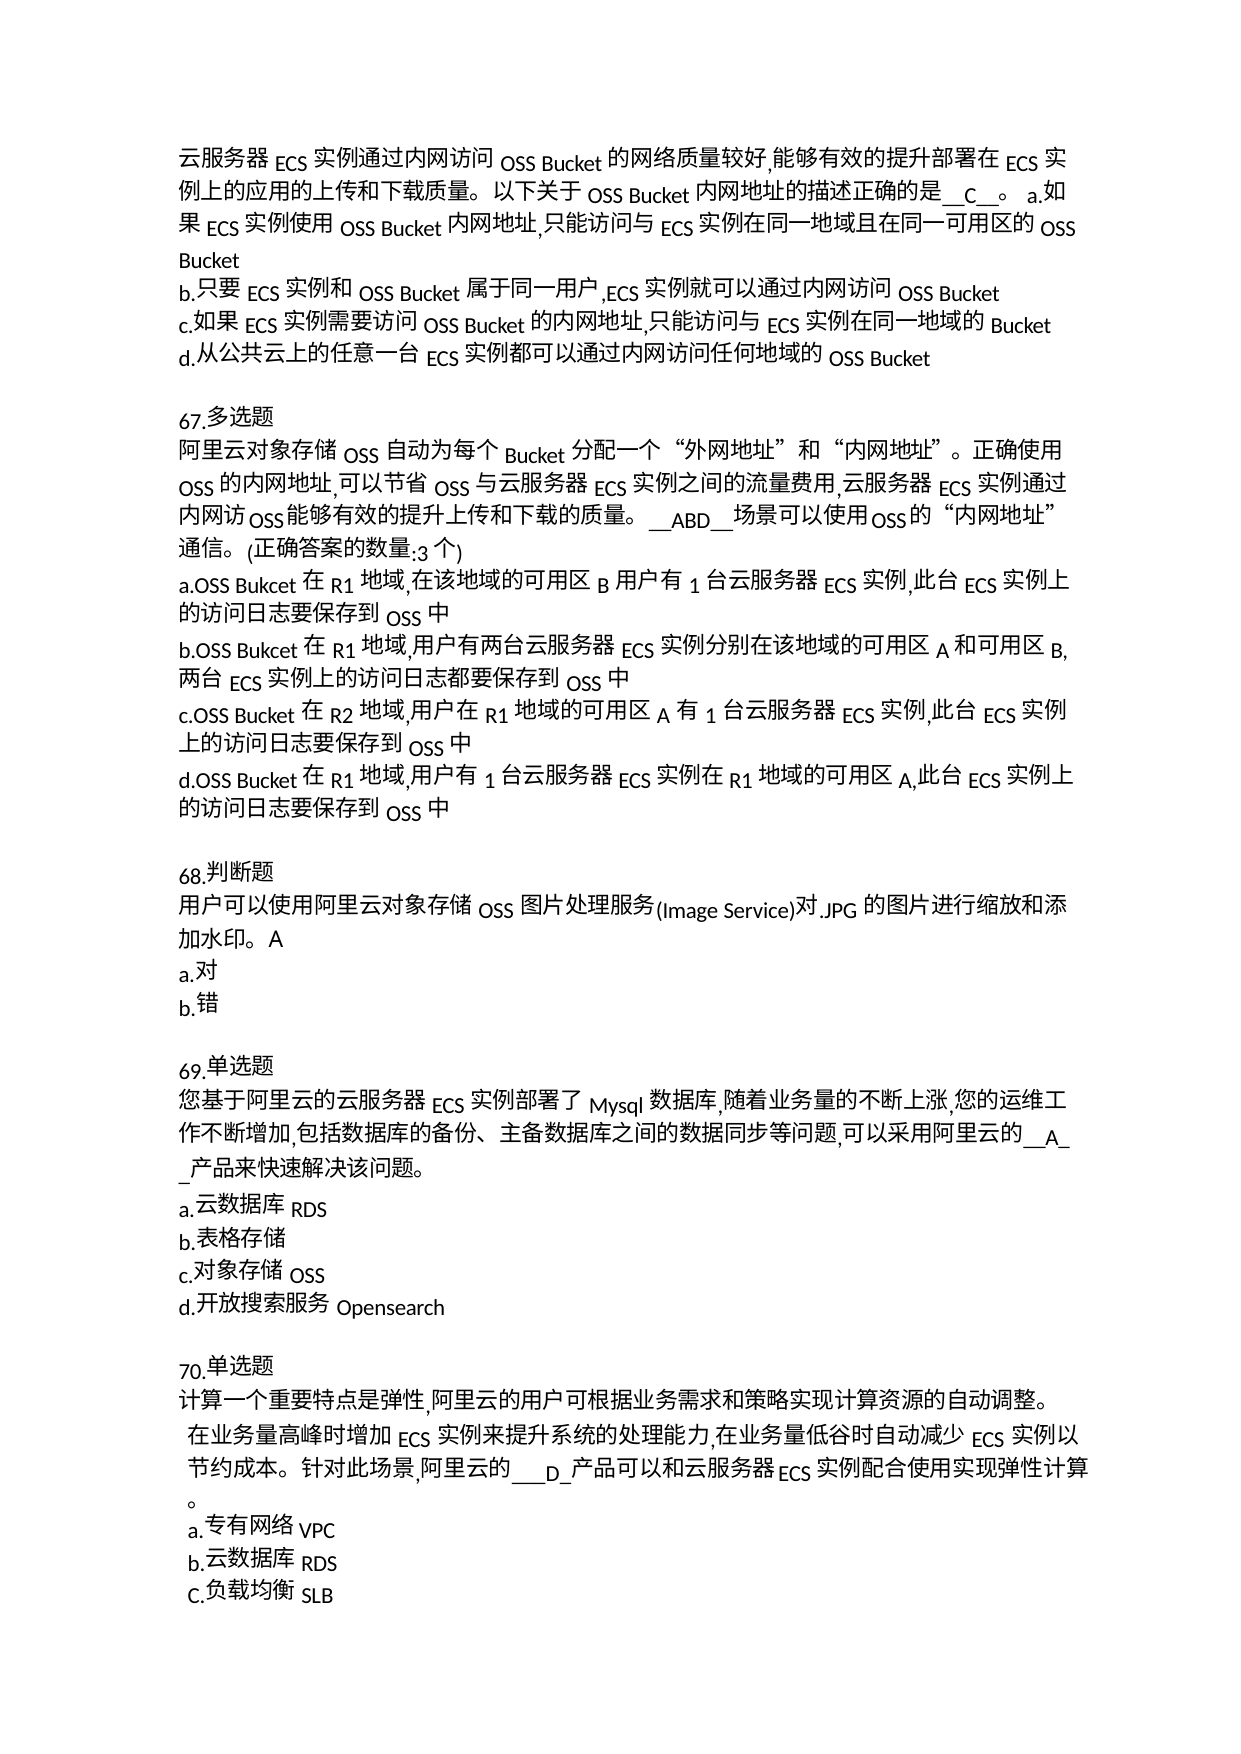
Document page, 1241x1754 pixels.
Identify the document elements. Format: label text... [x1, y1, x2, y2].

text 在业务量高峰时增加 ECS 实例来提升系统的处理能力,在业务量低谷时自动减少 ECS 实例以 [0, 1420, 1107, 1455]
text 您基于阿里云的云服务器 ECS 实例部署了 Mysql 数据库,随着业务量的不断上涨,您的运维工 [0, 1087, 1107, 1120]
text b.云数据库 RDS [0, 1545, 1107, 1578]
text 用户可以使用阿里云对象存储 OSS 图片处理服务(Image Service)对.JPG 的图片进行缩放和添 [0, 892, 1107, 925]
text 68.判断题 [0, 853, 1107, 892]
text 两台 ECS 实例上的访问日志都要保存到 OSS 中 [0, 665, 1107, 698]
text d.OSS Bucket 在 R1 地域,用户有 1 台云服务器 ECS 实例在 R1 地域的可用区 A,此台 ECS 实例上 [0, 763, 1107, 795]
text 的访问日志要保存到 OSS 中 [0, 795, 1107, 828]
text a.云数据库 RDS [0, 1188, 1107, 1225]
text b.表格存储 [0, 1225, 1107, 1257]
text c.OSS Bucket 在 R2 地域,用户在 R1 地域的可用区 A 有 1 台云服务器 ECS 实例,此台 ECS 实例 [0, 698, 1107, 730]
text OSS 的内网地址,可以节省 OSS 与云服务器 ECS 实例之间的流量费用,云服务器 ECS 实例通过 [0, 470, 1107, 503]
text 69.单选题 [0, 1047, 1107, 1087]
text 上的访问日志要保存到 OSS 中 [0, 730, 1107, 763]
text c.对象存储 OSS [0, 1257, 1107, 1290]
text 阿里云对象存储 OSS 自动为每个 Bucket 分配一个“外网地址”和“内网地址”。正确使用 [0, 438, 1107, 470]
text 67.多选题 [0, 398, 1107, 438]
text a.专有网络VPC [0, 1513, 1107, 1545]
text c.如果 ECS 实例需要访问 OSS Bucket 的内网地址,只能访问与 ECS 实例在同一地域的 Bucket [0, 308, 1107, 340]
text b.只要 ECS 实例和 OSS Bucket 属于同一用户,ECS 实例就可以通过内网访问 OSS Bucket [0, 275, 1107, 308]
text b.OSS Bukcet 在 R1 地域,用户有两台云服务器 ECS 实例分别在该地域的可用区 A 和可用区 B, [0, 633, 1107, 665]
text 通信。(正确答案的数量:3个) [0, 535, 1107, 568]
text _产品来快速解决该问题。 [0, 1152, 1107, 1188]
text 节约成本。针对此场景,阿里云的___D_产品可以和云服务器 ECS 实例配合使用实现弹性计算 [0, 1455, 1107, 1487]
text 计算一个重要特点是弹性,阿里云的用户可根据业务需求和策略实现计算资源的自动调整。 [0, 1387, 1107, 1420]
text 云服务器 ECS 实例通过内网访问 OSS Bucket 的网络质量较好,能够有效的提升部署在 ECS 实 [0, 145, 1107, 178]
text 加水印。A [0, 925, 1107, 954]
text 的访问日志要保存到 OSS 中 [0, 600, 1107, 633]
text 70.单选题 [0, 1347, 1107, 1387]
text b.错 [0, 990, 1107, 1022]
text 果 ECS 实例使用 OSS Bucket 内网地址,只能访问与 ECS 实例在同一地域且在同一可用区的 OSS [0, 210, 1107, 243]
text a.OSS Bukcet 在 R1 地域,在该地域的可用区 B 用户有 1 台云服务器 ECS 实例,此台 ECS 实例上 [0, 568, 1107, 600]
text d.开放搜索服务 Opensearch [0, 1290, 1107, 1322]
text 例上的应用的上传和下载质量。以下关于 OSS Bucket 内网地址的描述正确的是__C__。 a.如 [0, 178, 1107, 210]
text d.从公共云上的任意一台 ECS 实例都可以通过内网访问任何地域的 OSS Bucket [0, 340, 1107, 373]
text 。 [0, 1487, 1107, 1513]
text Bucket [0, 243, 1107, 275]
text 作不断增加,包括数据库的备份、主备数据库之间的数据同步等问题,可以采用阿里云的__A_ [0, 1120, 1107, 1152]
text C.负载均衡 SLB [0, 1578, 1107, 1610]
text a.对 [0, 954, 1107, 990]
text 内网访 OSS 能够有效的提升上传和下载的质量。__ABD__场景可以使用 OSS 的“内网地址” [0, 503, 1107, 535]
